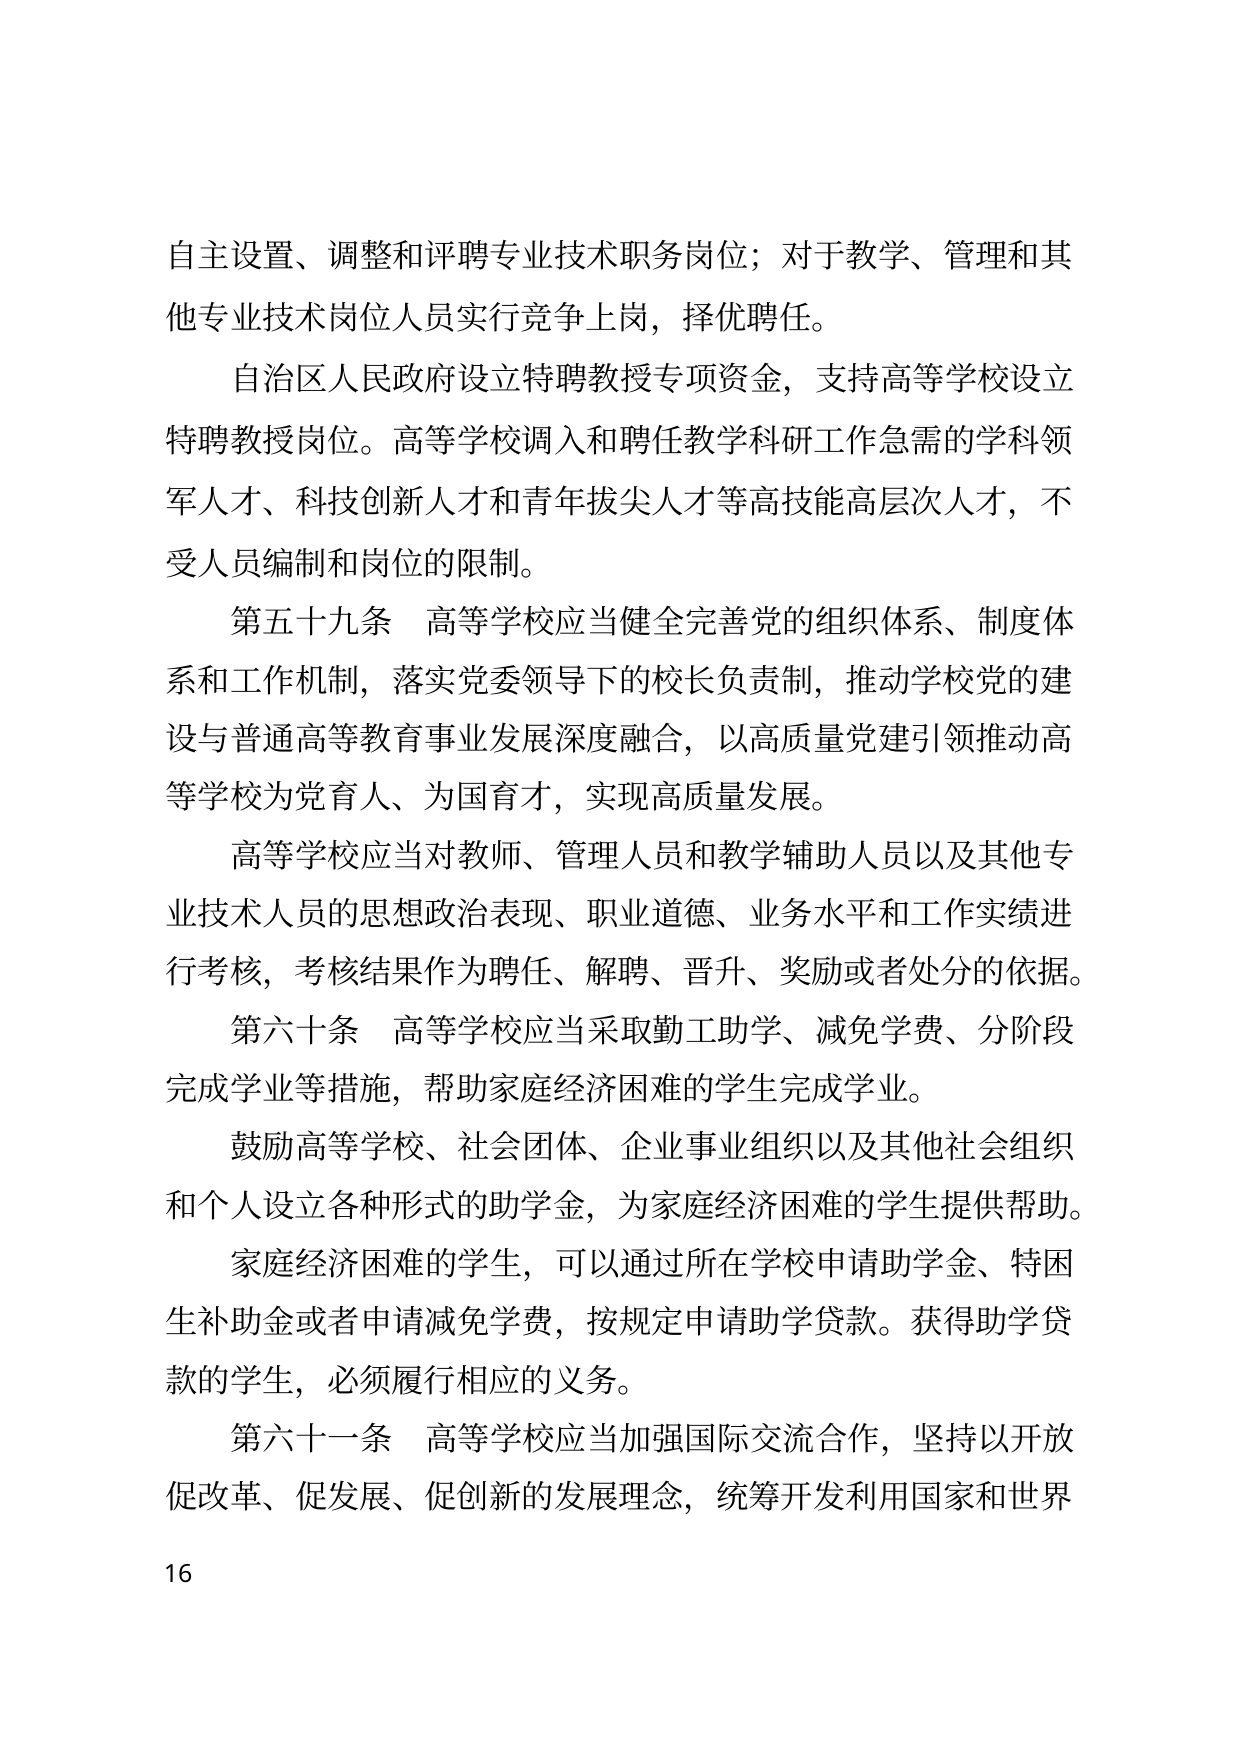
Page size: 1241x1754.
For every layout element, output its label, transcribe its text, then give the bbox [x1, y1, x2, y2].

text 第六十条 高等学校应当采取勤工助学、减免学费、分阶段完成学业等措施，帮助家庭经济困难的学生完成学业。 [165, 996, 1075, 1112]
text 自治区人民政府设立特聘教授专项资金，支持高等学校设立特聘教授岗位。高等学校调入和聘任教学科研工作急需的学科领军人才、科技创新人才和青年拔尖人才等高技能高层次人才，不受人员编制和岗位的限制。 [165, 341, 1075, 587]
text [165, 218, 1075, 341]
text 第五十九条 高等学校应当健全完善党的组织体系、制度体系和工作机制，落实党委领导下的校长负责制，推动学校党的建设与普通高等教育事业发展深度融合，以高质量党建引领推动高等学校为党育人、为国育才，实现高质量发展。 [165, 587, 1075, 821]
text 高等学校应当对教师、管理人员和教学辅助人员以及其他专业技术人员的思想政治表现、职业道德、业务水平和工作实绩进行考核，考核结果作为聘任、解聘、晋升、奖励或者处分的依据。 [165, 821, 1075, 996]
text 鼓励高等学校、社会团体、企业事业组织以及其他社会组织和个人设立各种形式的助学金，为家庭经济困难的学生提供帮助。 [165, 1112, 1075, 1229]
text 家庭经济困难的学生，可以通过所在学校申请助学金、特困生补助金或者申请减免学费，按规定申请助学贷款。获得助学贷款的学生，必须履行相应的义务。 [165, 1229, 1075, 1404]
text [165, 1404, 1075, 1521]
